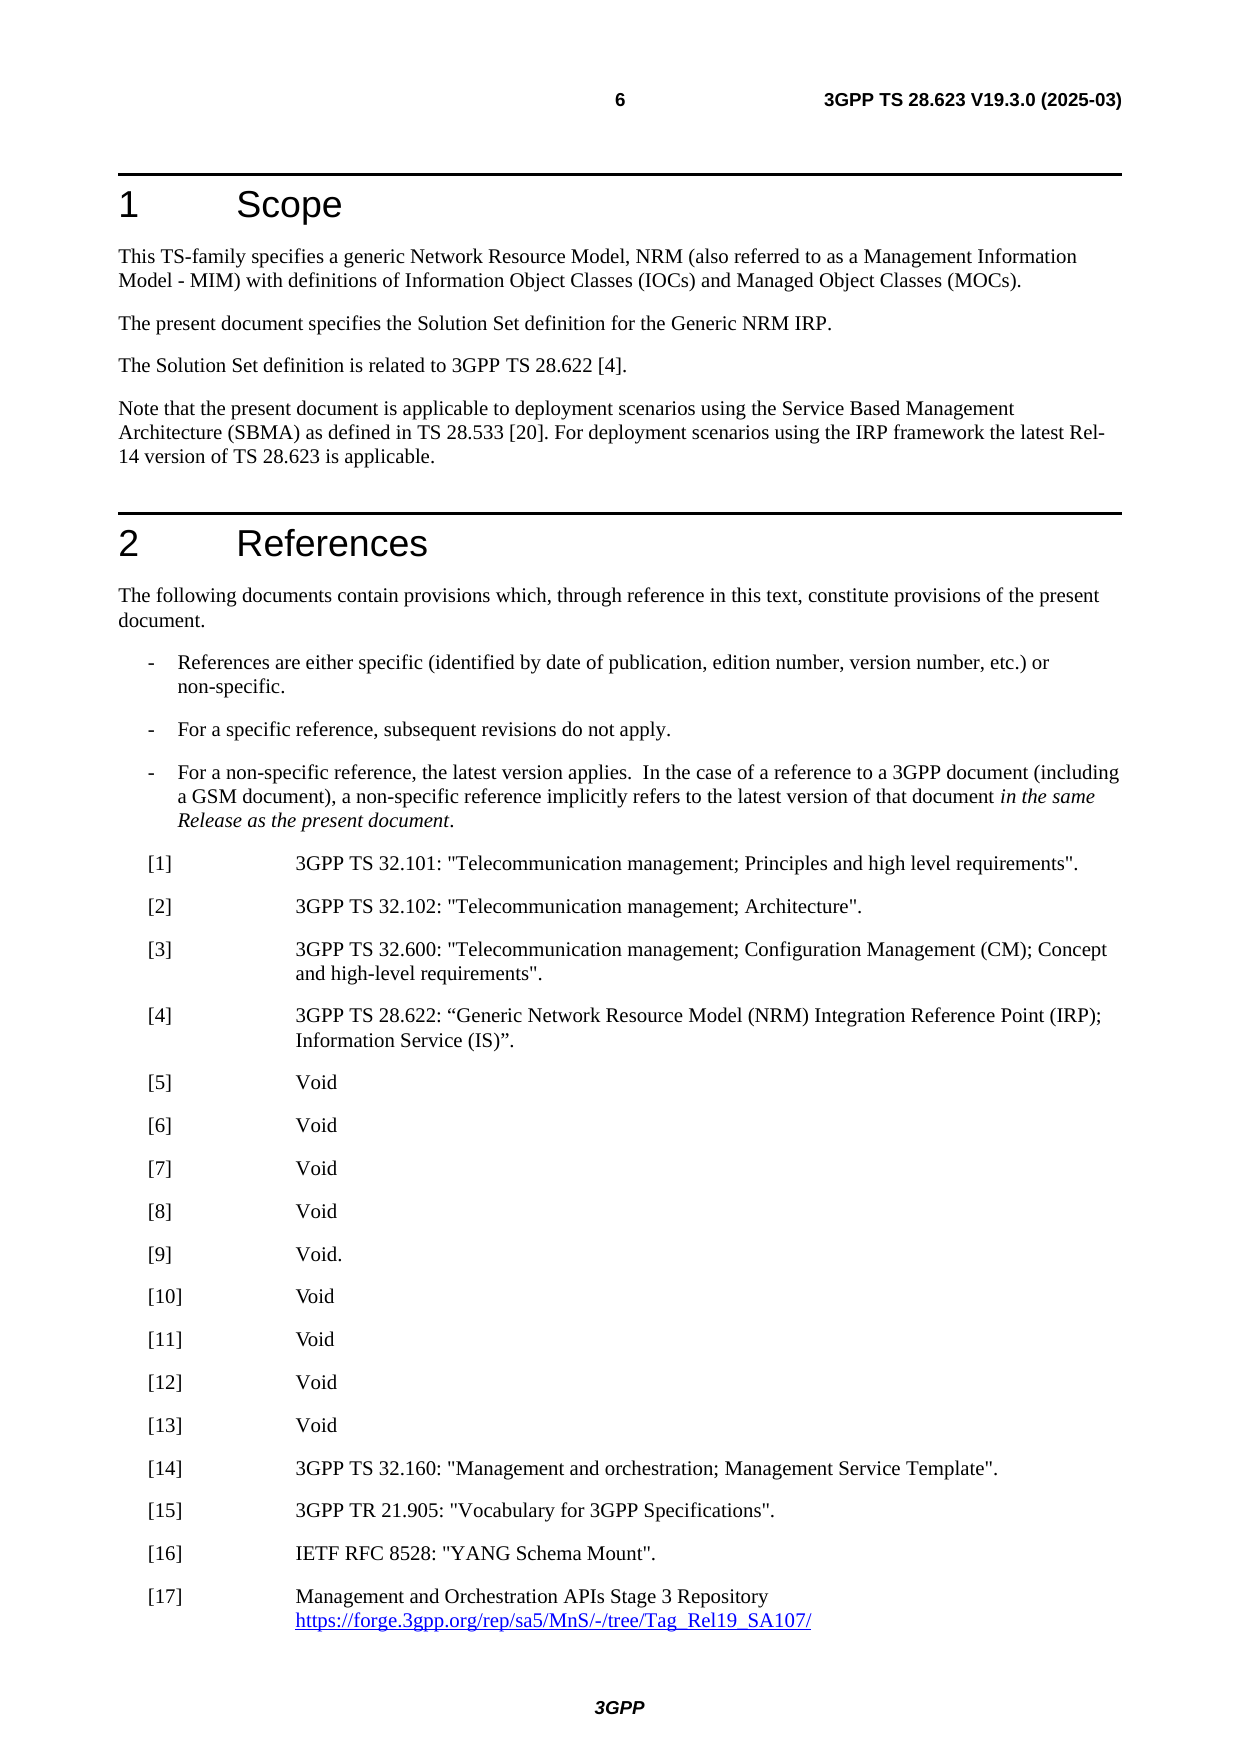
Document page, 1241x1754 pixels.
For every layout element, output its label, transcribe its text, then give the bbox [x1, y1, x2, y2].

text - For a specific reference, subsequent revisions do not apply. [148, 717, 1122, 741]
text [16] IETF RFC 8528: "YANG Schema Mount". [148, 1541, 1122, 1565]
text - For a non-specific reference, the latest version applies. In the case of a reference to a 3GPP document (including a GSM document), a non-specific reference implicitly refers to the latest version of that document in the same Release as the present document. [148, 760, 1122, 832]
text [7] Void [148, 1156, 1122, 1180]
text [8] Void [148, 1199, 1122, 1223]
text [2] 3GPP TS 32.102: "Telecommunication management; Architecture". [148, 894, 1122, 918]
text The present document specifies the Solution Set definition for the Generic NRM IRP. [118, 311, 1122, 335]
text Note that the present document is applicable to deployment scenarios using the Service Based Management Architecture (SBMA) as defined in TS 28.533 [20]. For deployment scenarios using the IRP framework the latest Rel-14 version of TS 28.623 is applicable. [118, 396, 1122, 468]
text [4] 3GPP TS 28.622: “Generic Network Resource Model (NRM) Integration Reference Point (IRP); Information Service (IS)”. [148, 1003, 1122, 1052]
text The following documents contain provisions which, through reference in this text, constitute provisions of the present document. [118, 583, 1122, 632]
text [11] Void [148, 1327, 1122, 1351]
text [10] Void [148, 1284, 1122, 1308]
text This TS-family specifies a generic Network Resource Model, NRM (also referred to as a Management Information Model - MIM) with definitions of Information Object Classes (IOCs) and Managed Object Classes (MOCs). [118, 244, 1122, 292]
text The Solution Set definition is related to 3GPP TS 28.622 [4]. [118, 353, 1122, 377]
subtitle 1 Scope [118, 176, 1122, 225]
text [12] Void [148, 1370, 1122, 1394]
text [15] 3GPP TR 21.905: "Vocabulary for 3GPP Specifications". [148, 1498, 1122, 1522]
text - References are either specific (identified by date of publication, edition number, version number, etc.) or non-specific. [148, 650, 1122, 698]
text [1] 3GPP TS 32.101: "Telecommunication management; Principles and high level requirements". [148, 851, 1122, 875]
text [5] Void [148, 1070, 1122, 1094]
text [17] Management and Orchestration APIs Stage 3 Repository https://forge.3gpp.org/rep/sa5/MnS/-/tree/Tag_Rel19_SA107/ [148, 1584, 1122, 1632]
text [13] Void [148, 1413, 1122, 1437]
text [9] Void. [148, 1242, 1122, 1266]
text [3] 3GPP TS 32.600: "Telecommunication management; Configuration Management (CM); Concept and high-level requirements". [148, 937, 1122, 985]
text [6] Void [148, 1113, 1122, 1137]
text [14] 3GPP TS 32.160: "Management and orchestration; Management Service Template". [148, 1456, 1122, 1480]
subtitle 2 References [118, 515, 1122, 565]
